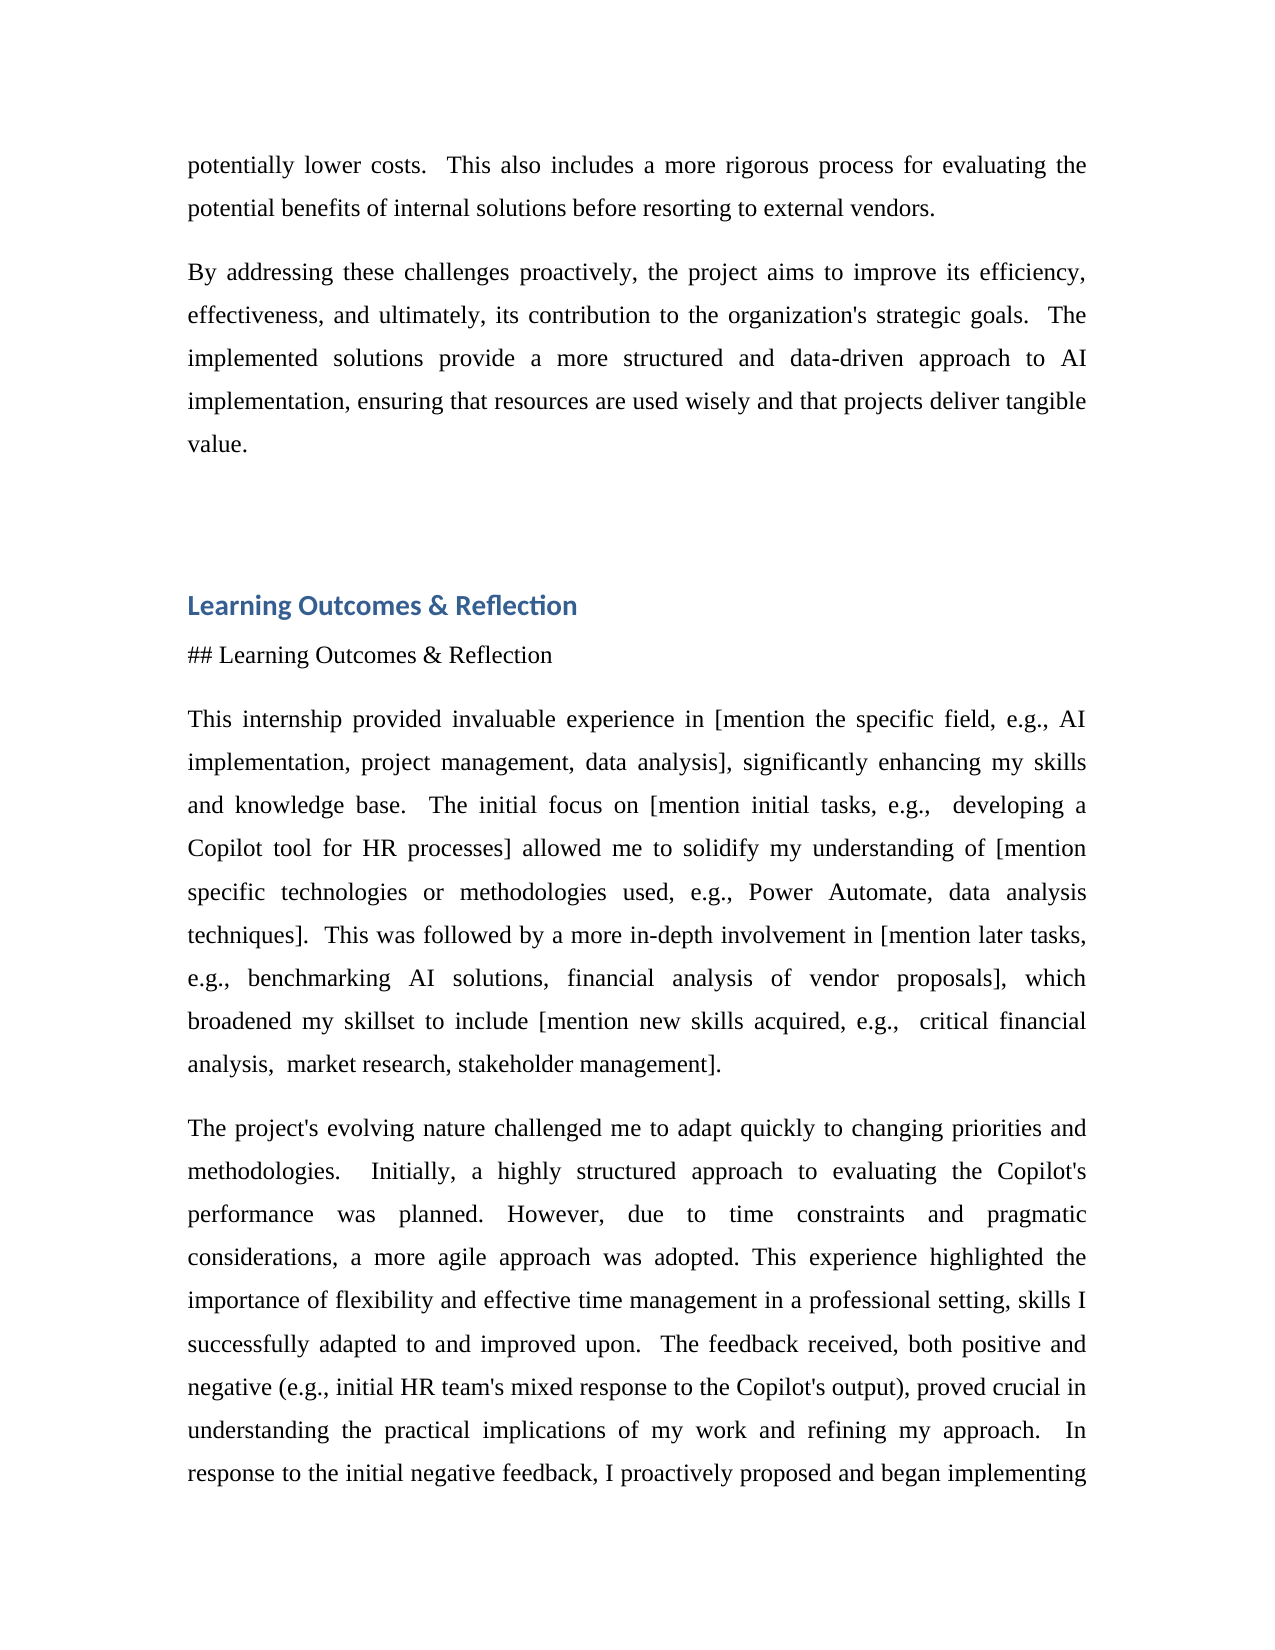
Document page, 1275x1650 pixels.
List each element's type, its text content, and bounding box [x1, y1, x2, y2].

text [187, 150, 1087, 222]
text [187, 1113, 1087, 1487]
text This internship provided invaluable experience in [mention the specific field, e.g., AI implementation, project management, data analysis], significantly enhancing my skills and knowledge base. The initial focus on [mention initial tasks, e.g., developing a Copilot tool for HR processes] allowed me to solidify my understanding of [mention specific technologies or methodologies used, e.g., Power Automate, data analysis techniques]. This was followed by a more in-depth involvement in [mention later tasks, e.g., benchmarking AI solutions, financial analysis of vendor proposals], which broadened my skillset to include [mention new skills acquired, e.g., critical financial analysis, market research, stakeholder management]. [187, 704, 1087, 1078]
text ## Learning Outcomes & Reflection [187, 640, 1087, 669]
subtitle Learning Outcomes & Reflection [187, 587, 1087, 622]
text By addressing these challenges proactively, the project aims to improve its efficiency, effectiveness, and ultimately, its contribution to the organization's strategic goals. The implemented solutions provide a more structured and data-driven approach to AI implementation, ensuring that resources are used wisely and that projects deliver tangible value. [187, 257, 1087, 458]
